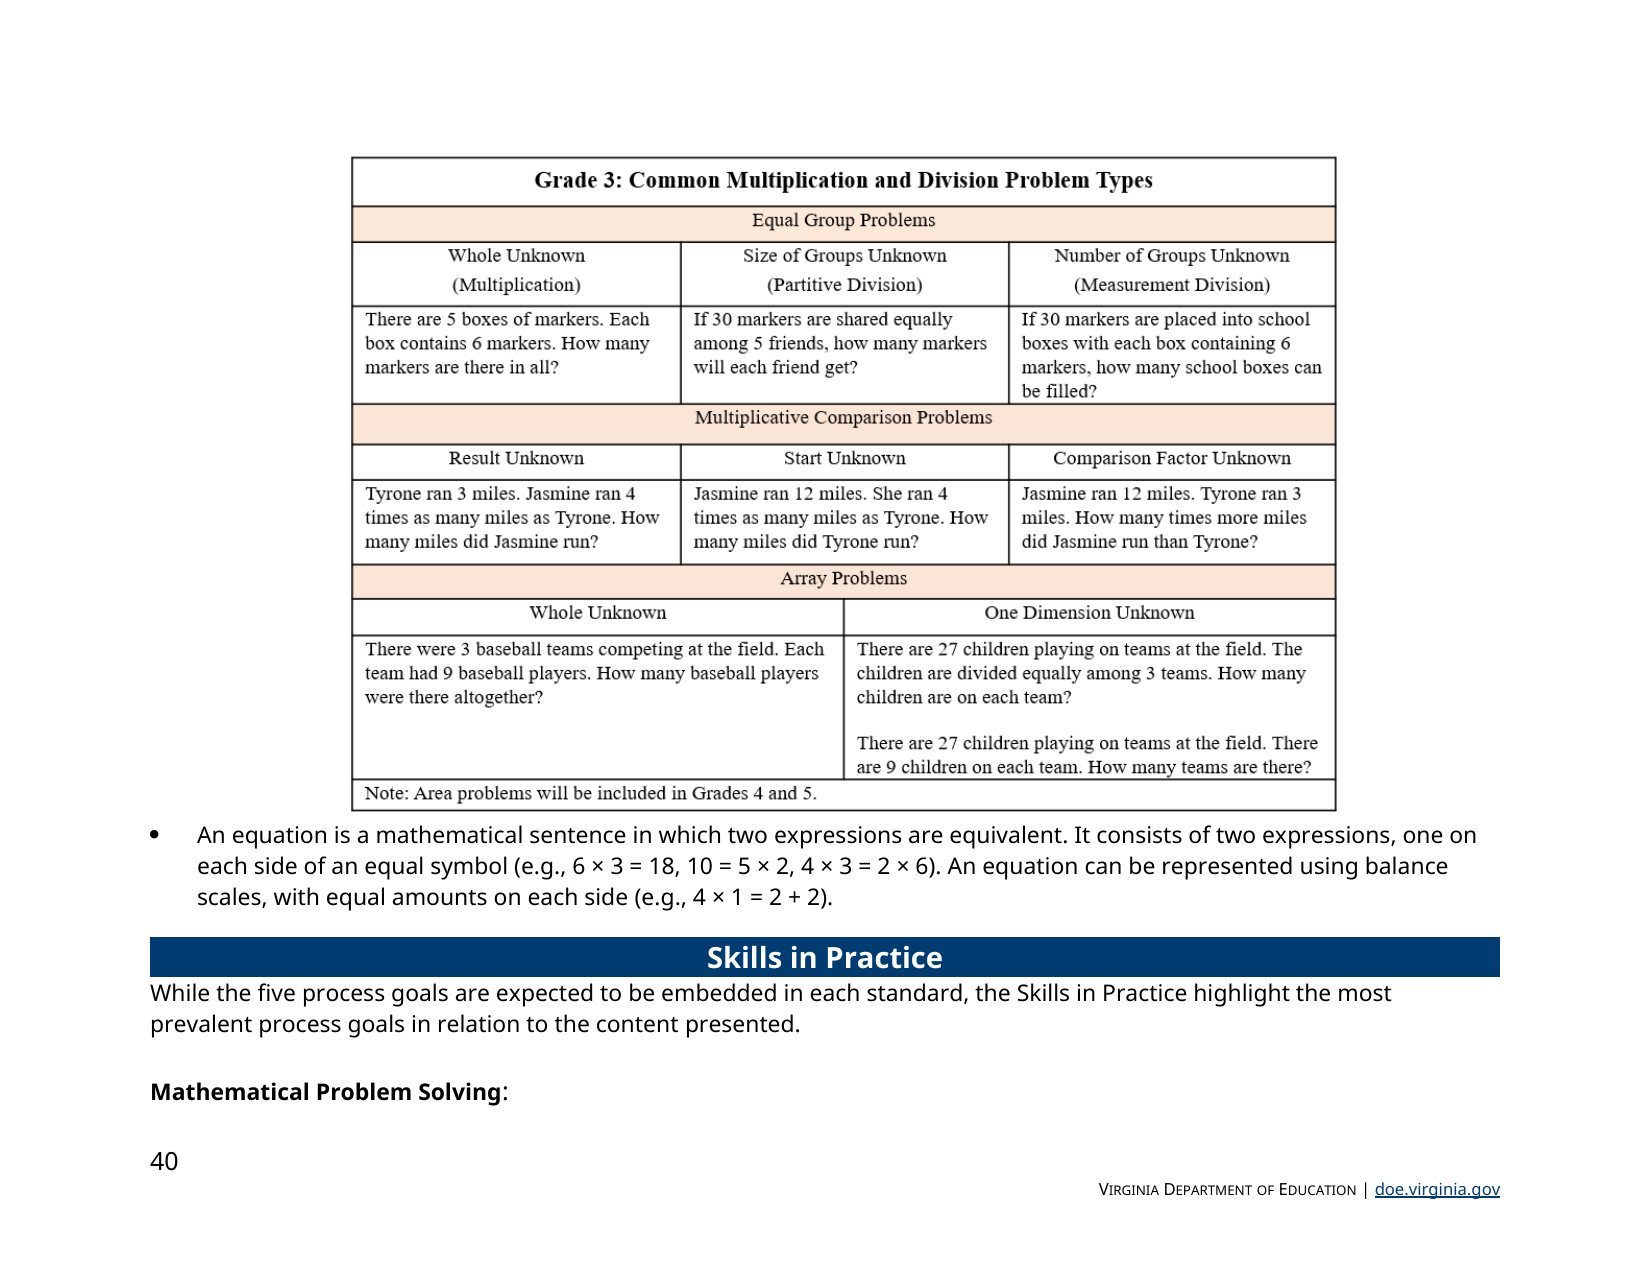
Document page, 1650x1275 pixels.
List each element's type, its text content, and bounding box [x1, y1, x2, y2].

list An equation is a mathematical sentence in which two expressions are equivalent. It consists of two expressions, one on each side of an equal symbol (e.g., 6 × 3 = 18, 10 = 5 × 2, 4 × 3 = 2 × 6). An equation can be represented using balance scales, with equal amounts on each side (e.g., 4 × 1 = 2 + 2). [150, 819, 1500, 912]
picture [345, 150, 1343, 813]
text While the five process goals are expected to be embedded in each standard, the Skills in Practice highlight the most prevalent process goals in relation to the content presented. [150, 977, 1500, 1040]
text Mathematical Problem Solving: [150, 1074, 1500, 1108]
subtitle Skills in Practice [150, 937, 1500, 977]
